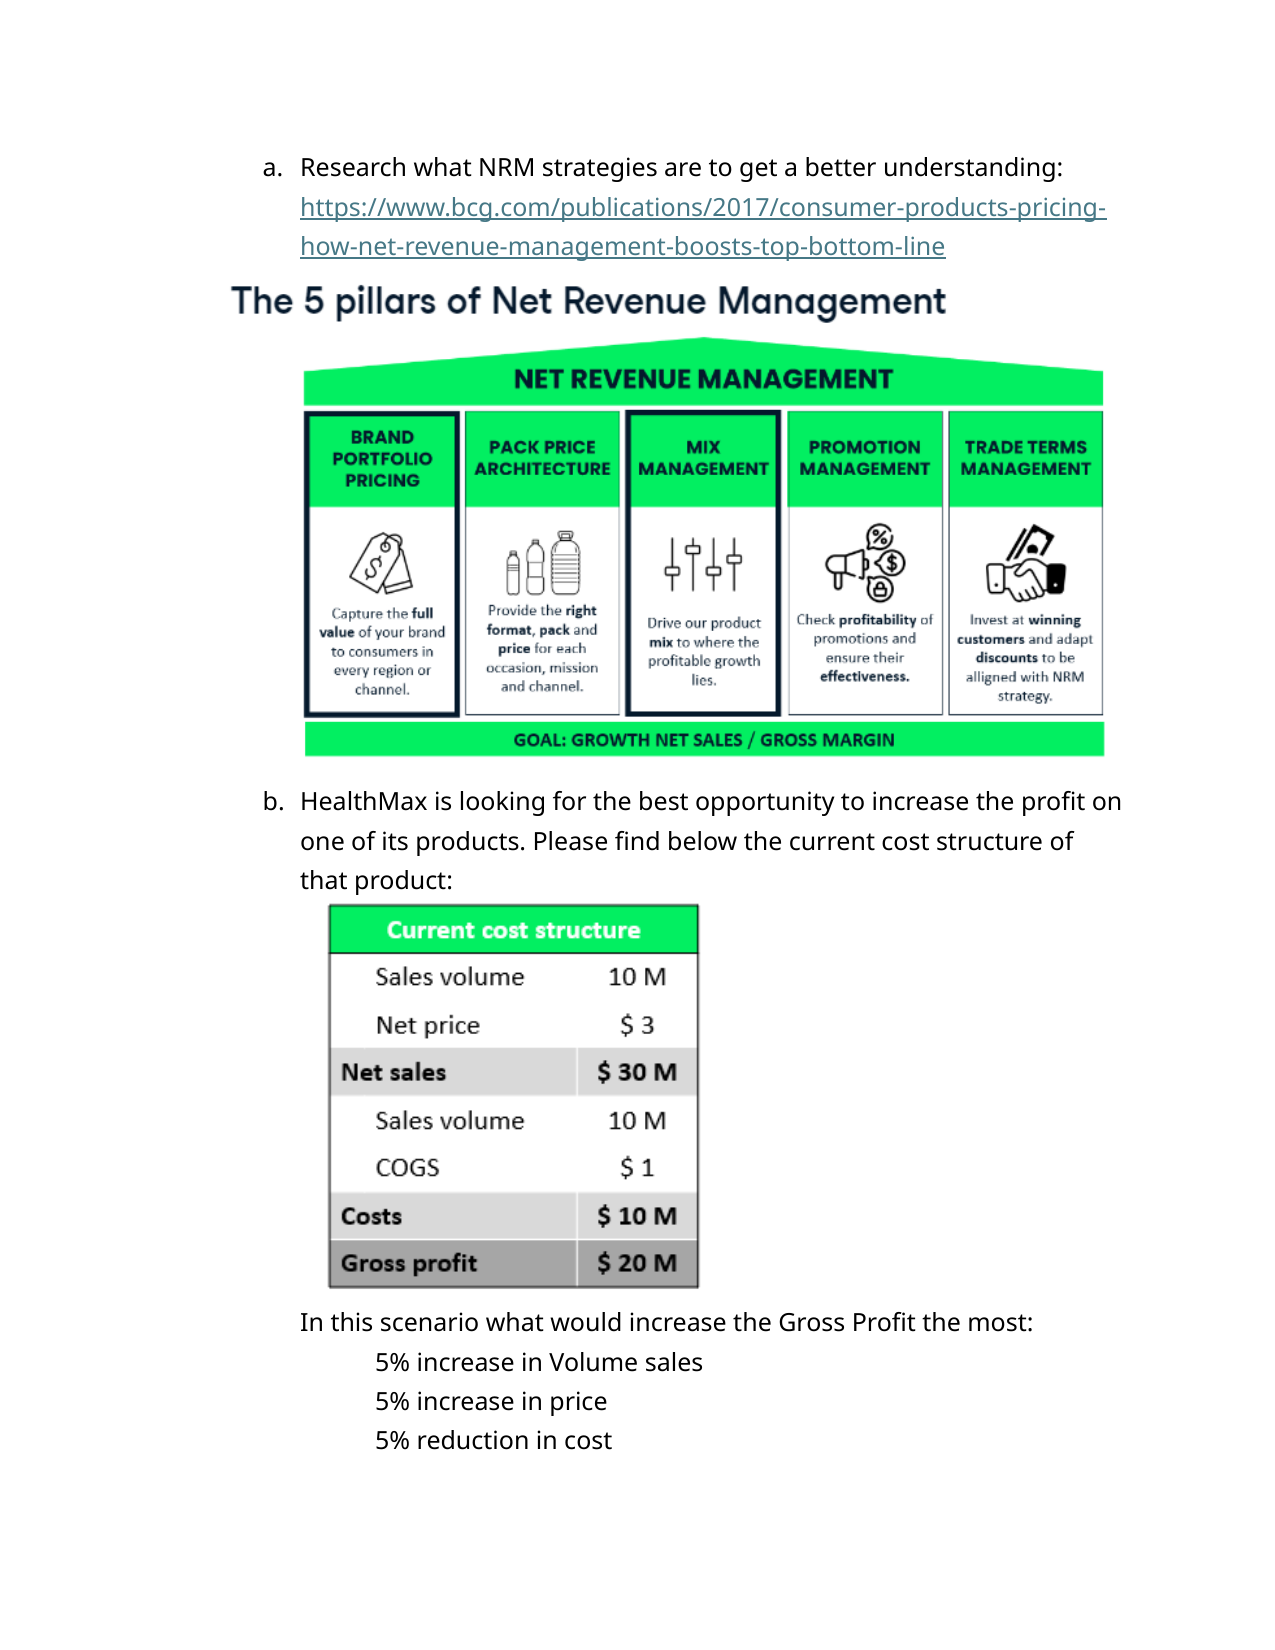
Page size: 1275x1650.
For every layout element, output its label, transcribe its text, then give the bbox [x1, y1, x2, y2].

list 5% increase in price [300, 1383, 1125, 1417]
list HealthMax is looking for the best opportunity to increase the profit on one of its products. Please find below the current cost structure of that product: [262, 774, 1125, 896]
list 5% reduction in cost [300, 1423, 1125, 1457]
list 5% increase in Volume sales [300, 1344, 1125, 1378]
picture [200, 267, 1175, 774]
list In this scenario what would increase the Gross Profit the most: [300, 1305, 1125, 1339]
list Research what NRM strategies are to get a better understanding: https://www.bcg.com/publications/2017/consumer-products-pricing-how-net-revenue-management-boosts-top-bottom-line [262, 150, 1125, 262]
picture [300, 901, 730, 1300]
